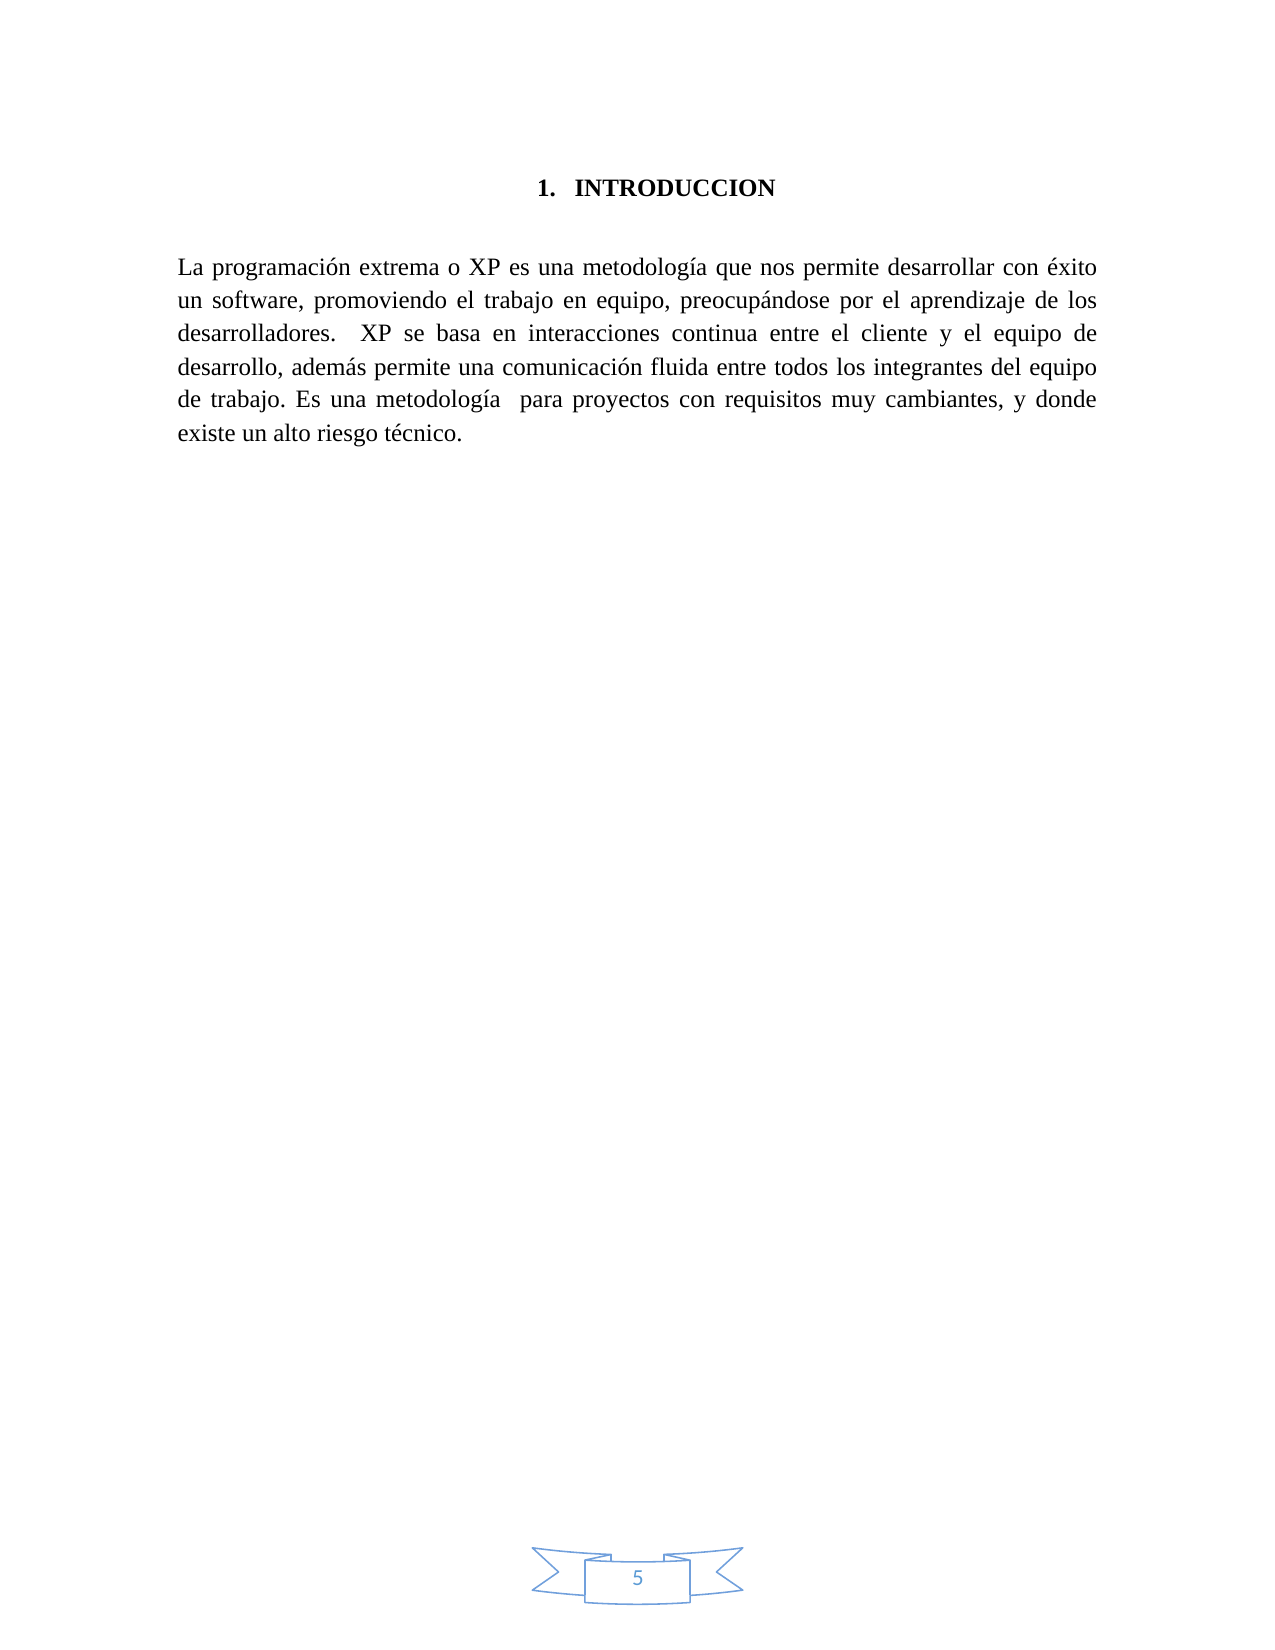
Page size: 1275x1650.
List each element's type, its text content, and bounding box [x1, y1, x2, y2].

subtitle INTRODUCCION [215, 173, 1098, 201]
text La programación extrema o XP es una metodología que nos permite desarrollar con éxito un software, promoviendo el trabajo en equipo, preocupándose por el aprendizaje de los desarrolladores. XP se basa en interacciones continua entre el cliente y el equipo de desarrollo, además permite una comunicación fluida entre todos los integrantes del equipo de trabajo. Es una metodología para proyectos con requisitos muy cambiantes, y donde existe un alto riesgo técnico. [177, 252, 1098, 446]
